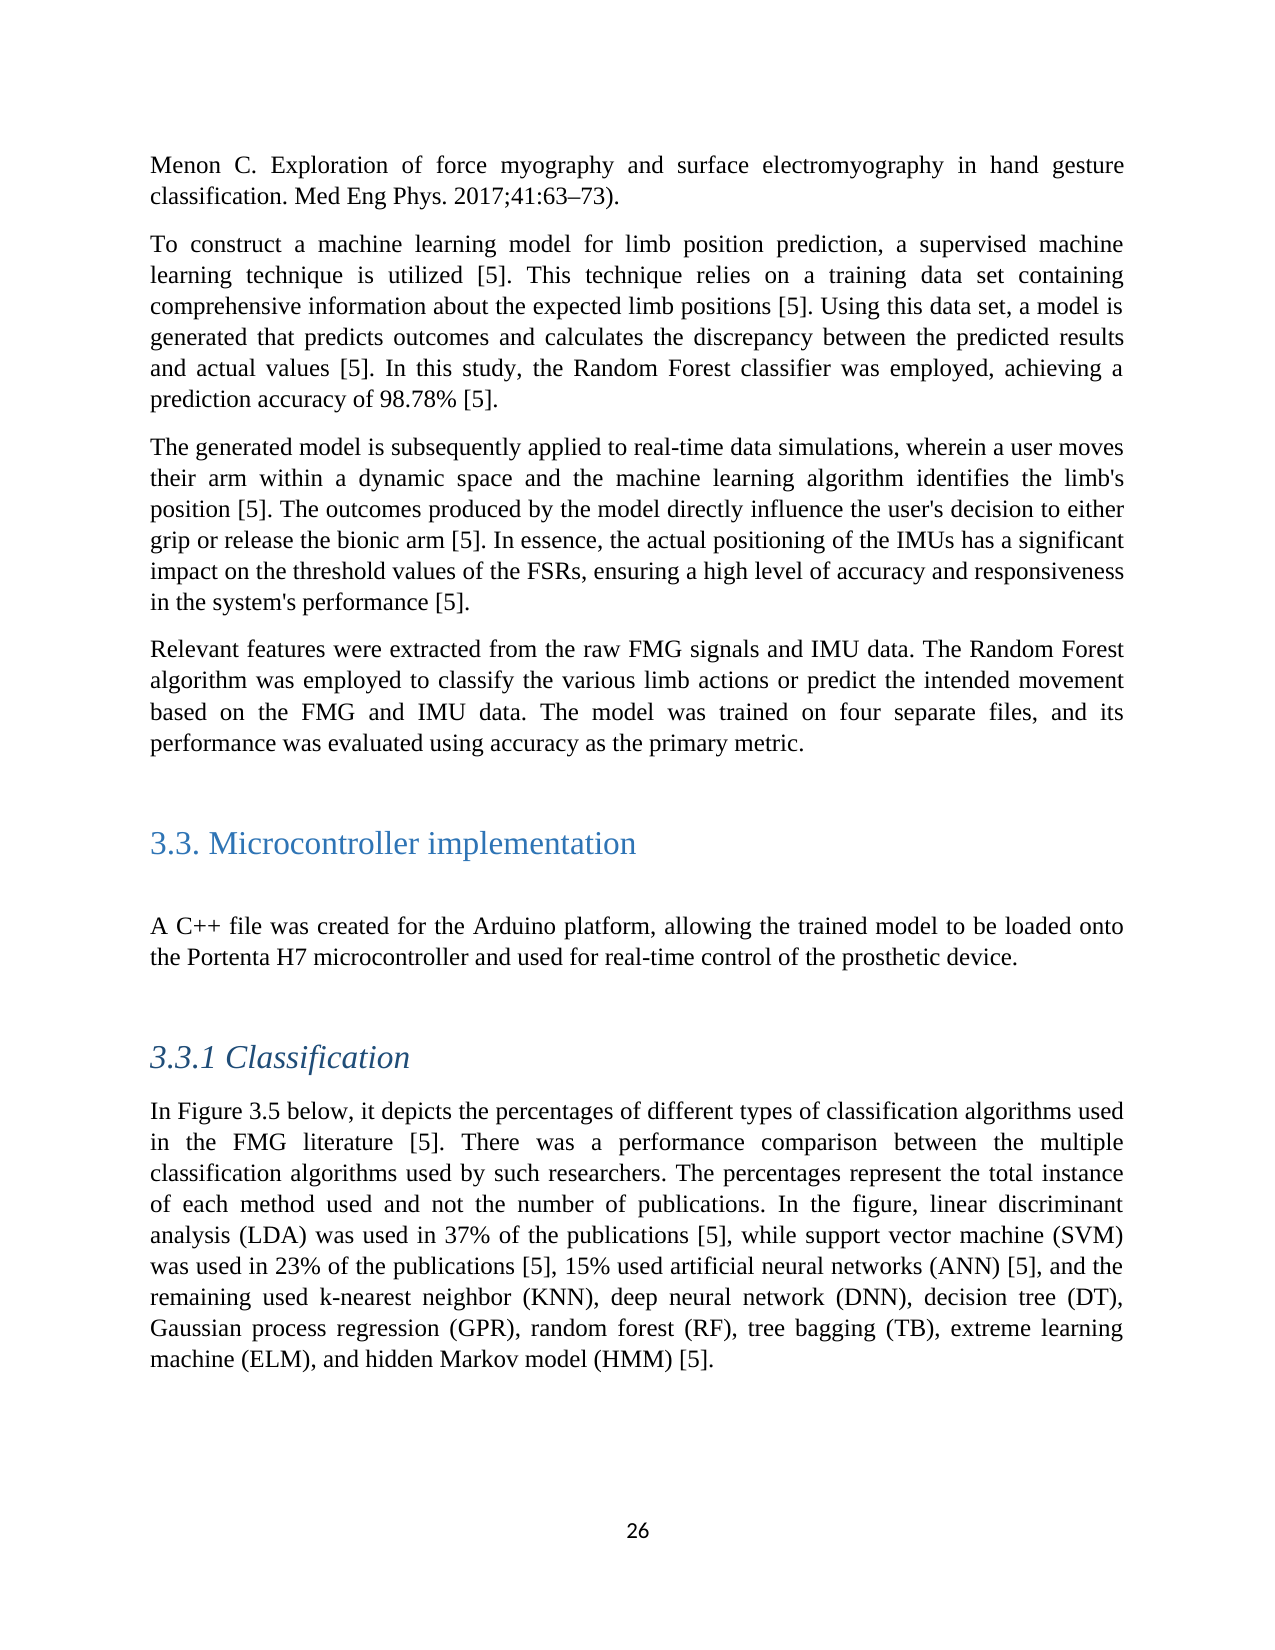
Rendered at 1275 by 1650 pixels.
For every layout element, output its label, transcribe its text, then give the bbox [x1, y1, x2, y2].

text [150, 150, 1125, 210]
text A C++ file was created for the Arduino platform, allowing the trained model to be loaded onto the Portenta H7 microcontroller and used for real-time control of the prosthetic device. [150, 911, 1125, 971]
text 3.3.1 Classification [150, 1038, 1125, 1076]
text In Figure 3.5 below, it depicts the percentages of different types of classification algorithms used in the FMG literature [5]. There was a performance comparison between the multiple classification algorithms used by such researchers. The percentages represent the total instance of each method used and not the number of publications. In the figure, linear discriminant analysis (LDA) was used in 37% of the publications [5], while support vector machine (SVM) was used in 23% of the publications [5], 15% used artificial neural networks (ANN) [5], and the remaining used k-nearest neighbor (KNN), deep neural network (DNN), decision tree (DT), Gaussian process regression (GPR), random forest (RF), tree bagging (TB), extreme learning machine (ELM), and hidden Markov model (HMM) [5]. [150, 1096, 1125, 1373]
subtitle 3.3. Microcontroller implementation [150, 823, 1125, 861]
text To construct a machine learning model for limb position prediction, a supervised machine learning technique is utilized [5]. This technique relies on a training data set containing comprehensive information about the expected limb positions [5]. Using this data set, a model is generated that predicts outcomes and calculates the discrepancy between the predicted results and actual values [5]. In this study, the Random Forest classifier was employed, achieving a prediction accuracy of 98.78% [5]. [150, 229, 1125, 413]
text Relevant features were extracted from the raw FMG signals and IMU data. The Random Forest algorithm was employed to classify the various limb actions or predict the intended movement based on the FMG and IMU data. The model was trained on four separate files, and its performance was evaluated using accuracy as the primary metric. [150, 634, 1125, 756]
text The generated model is subsequently applied to real-time data simulations, wherein a user moves their arm within a dynamic space and the machine learning algorithm identifies the limb's position [5]. The outcomes produced by the model directly influence the user's decision to either grip or release the bionic arm [5]. In essence, the actual positioning of the IMUs has a significant impact on the threshold values of the FSRs, ensuring a high level of accuracy and responsiveness in the system's performance [5]. [150, 432, 1125, 616]
